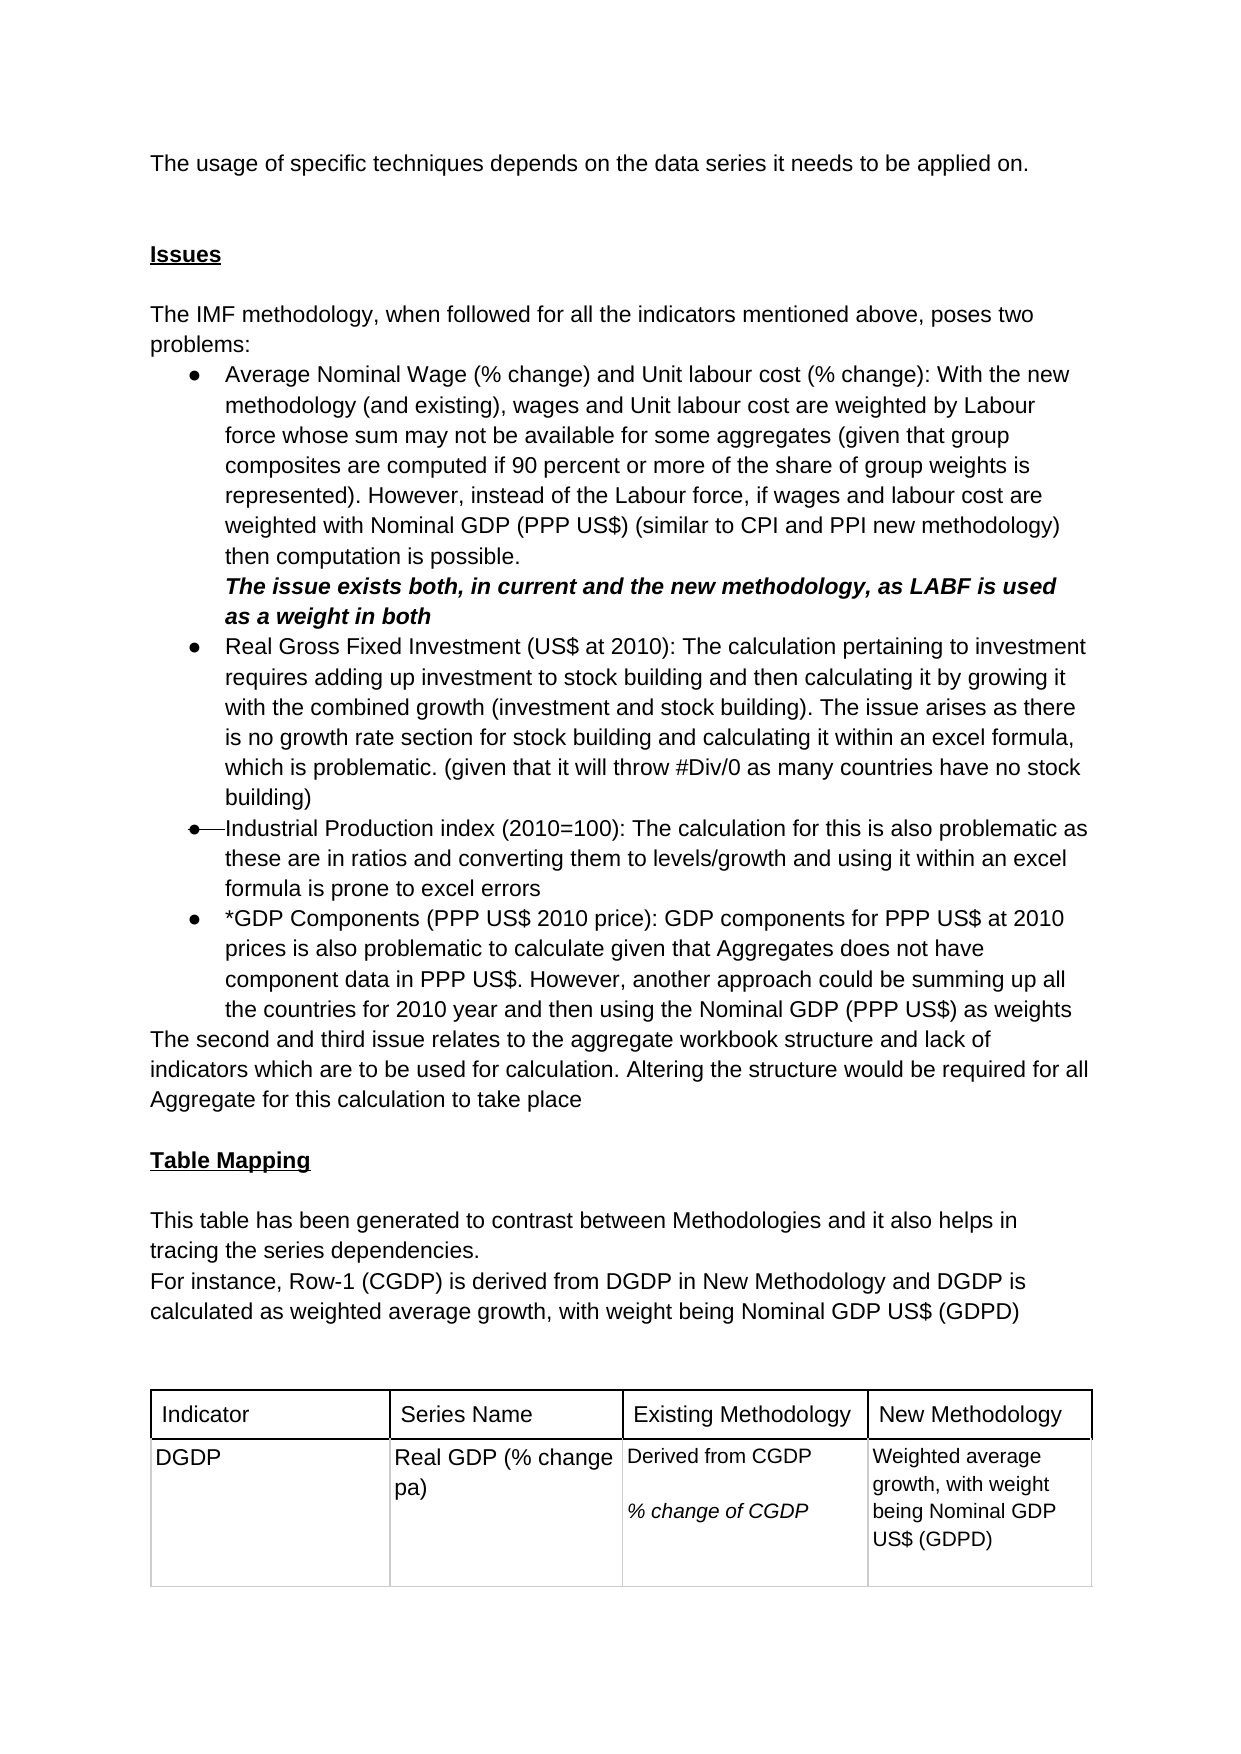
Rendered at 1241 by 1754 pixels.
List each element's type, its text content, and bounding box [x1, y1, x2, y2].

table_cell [391, 1440, 622, 1586]
text Table Mapping [150, 1147, 1090, 1173]
text The IMF methodology, when followed for all the indicators mentioned above, poses two problems: [150, 301, 1090, 358]
table_header Existing Methodology [624, 1391, 867, 1438]
list *GDP Components (PPP US$ 2010 price): GDP components for PPP US$ at 2010 prices is also problematic to calculate given that Aggregates does not have component data in PPP US$. However, another approach could be summing up all the countries for 2010 year and then using the Nominal GDP (PPP US$) as weights [187, 905, 1090, 1022]
table_cell DGDP [152, 1440, 389, 1586]
table_header New Methodology [869, 1391, 1091, 1438]
list Industrial Production index (2010=100): The calculation for this is also problematic as these are in ratios and converting them to levels/growth and using it within an excel formula is prone to excel errors [187, 814, 1090, 901]
text The second and third issue relates to the aggregate workbook structure and lack of indicators which are to be used for calculation. Altering the structure would be required for all Aggregate for this calculation to take place [150, 1026, 1090, 1113]
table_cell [869, 1438, 1091, 1586]
text The usage of specific techniques depends on the data series it needs to be applied on. [150, 150, 1090, 176]
text Issues [150, 241, 1090, 267]
table_header Indicator [152, 1391, 389, 1438]
text This table has been generated to contrast between Methodologies and it also helps in tracing the series dependencies. [150, 1207, 1090, 1264]
table_header Series Name [391, 1391, 622, 1438]
list Average Nominal Wage (% change) and Unit labour cost (% change): With the new methodology (and existing), wages and Unit labour cost are weighted by Labour force whose sum may not be available for some aggregates (given that group composites are computed if 90 percent or more of the share of group weights is represented). However, instead of the Labour force, if wages and labour cost are weighted with Nominal GDP (PPP US$) (similar to CPI and PPI new methodology) then computation is possible. [187, 361, 1090, 569]
text For instance, Row-1 (CGDP) is derived from DGDP in New Methodology and DGDP is calculated as weighted average growth, with weight being Nominal GDP US$ (GDPD) [150, 1268, 1090, 1324]
list Real Gross Fixed Investment (US$ at 2010): The calculation pertaining to investment requires adding up investment to stock building and then calculating it by growing it with the combined growth (investment and stock building). The issue arises as there is no growth rate section for stock building and calculating it within an excel formula, which is problematic. (given that it will throw #Div/0 as many countries have no stock building) [187, 633, 1090, 811]
text The issue exists both, in current and the new methodology, as LABF is used as a weight in both [225, 573, 1090, 629]
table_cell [623, 1440, 867, 1586]
